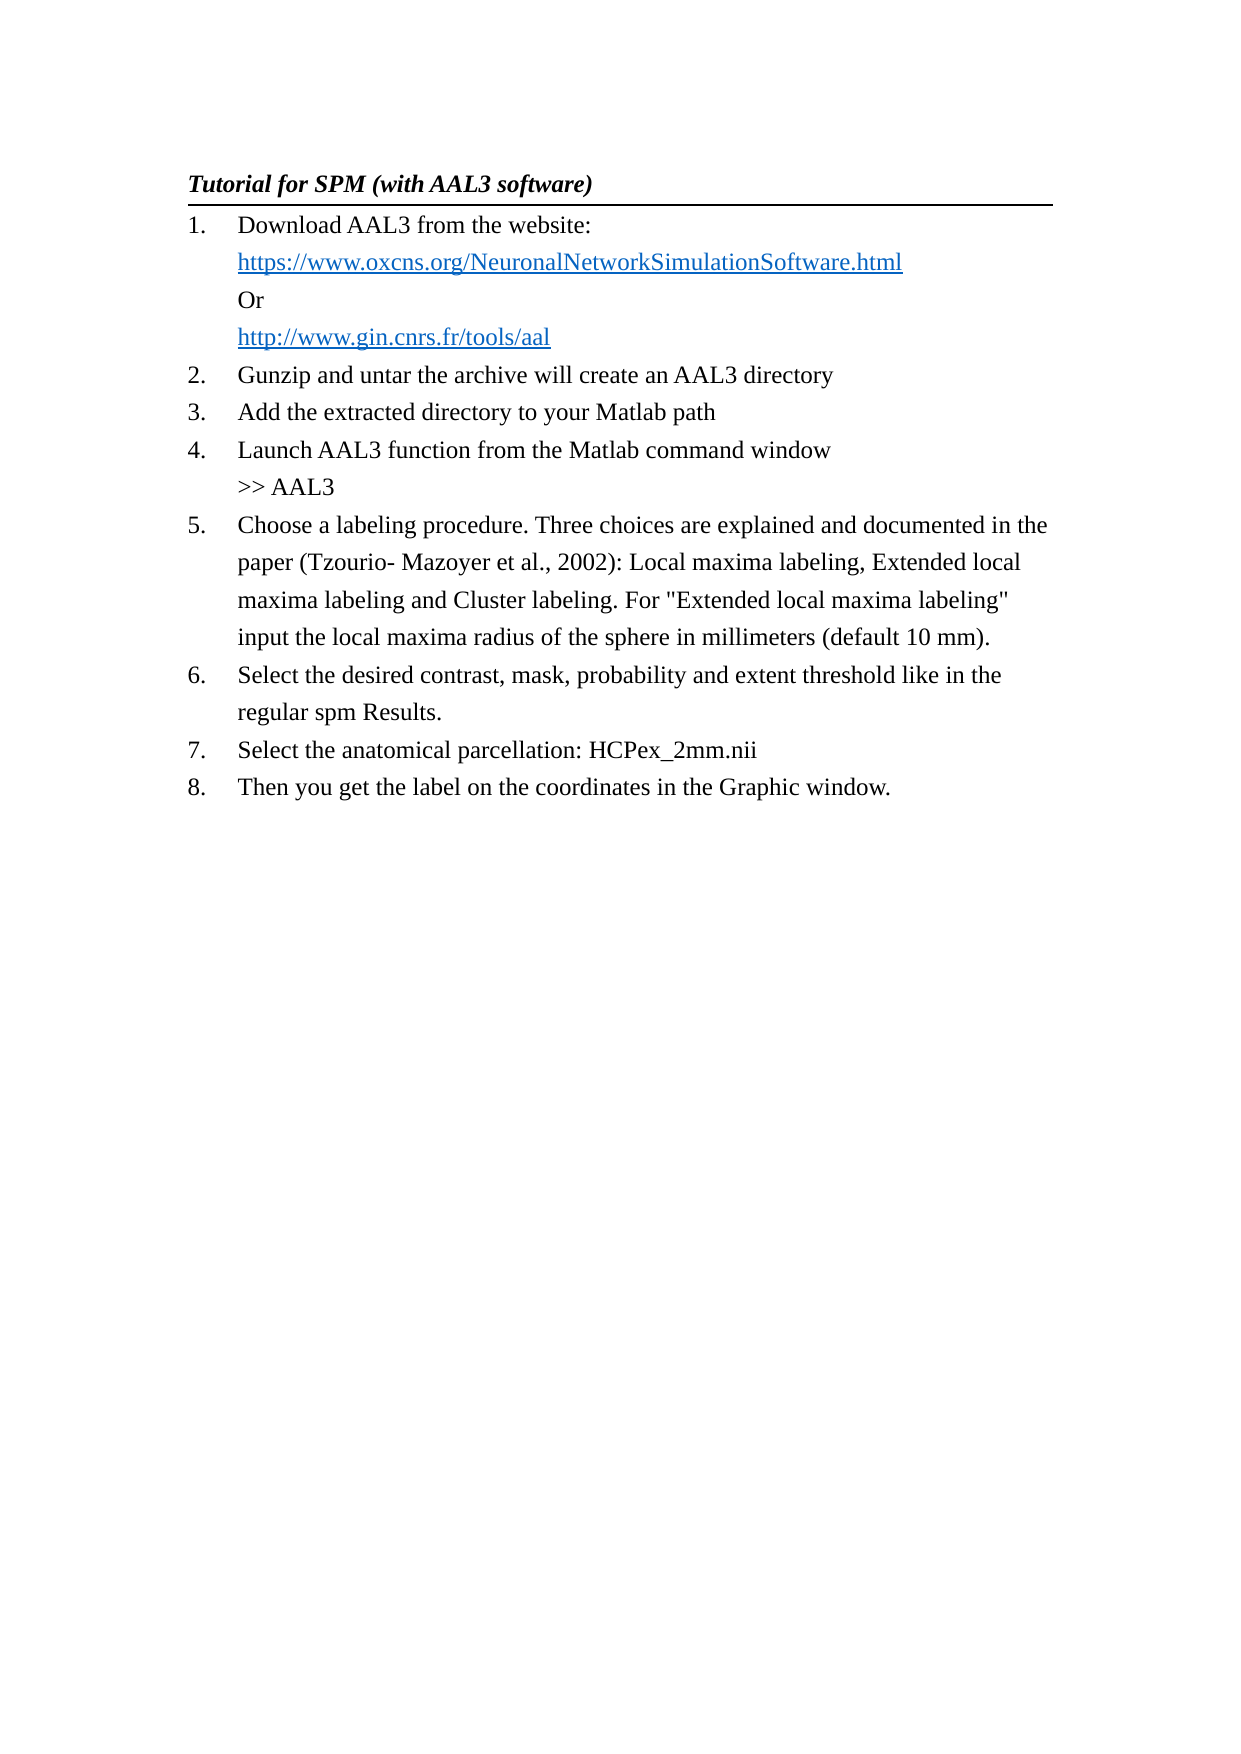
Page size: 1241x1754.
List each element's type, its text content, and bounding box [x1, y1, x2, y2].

text Tutorial for SPM (with AAL3 software) [187, 164, 1053, 206]
list >> AAL3 [237, 468, 1053, 506]
list Download AAL3 from the website: https://www.oxcns.org/NeuronalNetworkSimulationSoftware.html [187, 206, 1053, 281]
list http://www.gin.cnrs.fr/tools/aal [237, 318, 1053, 356]
list Select the desired contrast, mask, probability and extent threshold like in the regular spm Results. [187, 656, 1053, 731]
list Add the extracted directory to your Matlab path [187, 393, 1053, 431]
list Choose a labeling procedure. Three choices are explained and documented in the paper (Tzourio- Mazoyer et al., 2002): Local maxima labeling, Extended local maxima labeling and Cluster labeling. For "Extended local maxima labeling" input the local maxima radius of the sphere in millimeters (default 10 mm). [187, 506, 1053, 656]
list Gunzip and untar the archive will create an AAL3 directory [187, 356, 1053, 393]
list Or [237, 281, 1053, 318]
list Launch AAL3 function from the Matlab command window [187, 431, 1053, 468]
list Select the anatomical parcellation: HCPex_2mm.nii [187, 731, 1053, 768]
list Then you get the label on the coordinates in the Graphic window. [187, 768, 1053, 806]
